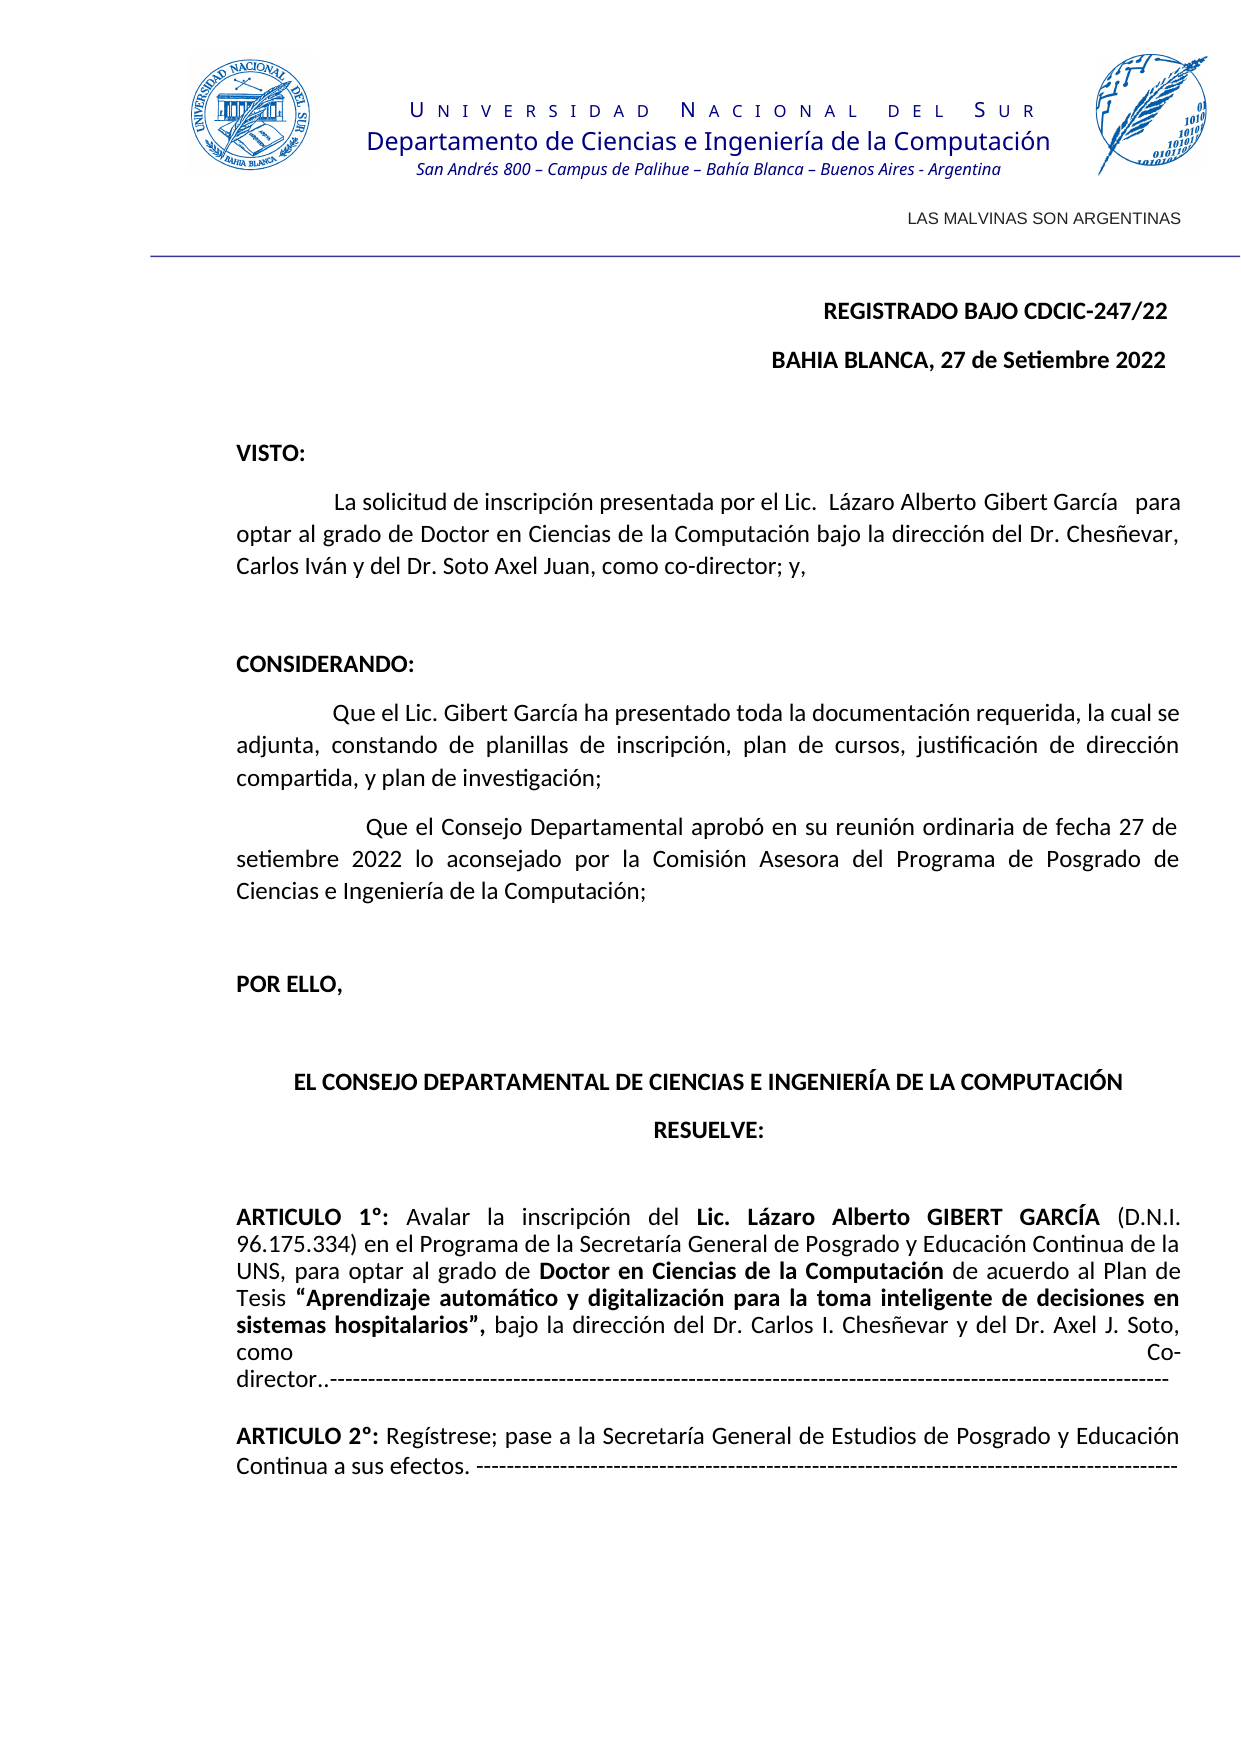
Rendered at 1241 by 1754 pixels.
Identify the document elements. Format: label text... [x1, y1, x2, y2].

text Que el Consejo Departamental aprobó en su reunión ordinaria de fecha 27 de setiembre 2022 lo aconsejado por la Comisión Asesora del Programa de Posgrado de Ciencias e Ingeniería de la Computación; [236, 811, 1181, 906]
text EL CONSEJO DEPARTAMENTAL DE CIENCIAS E INGENIERÍA DE LA COMPUTACIÓN [236, 1066, 1181, 1096]
text ARTICULO 2º: Regístrese; pase a la Secretaría General de Estudios de Posgrado y Educación Continua a sus efectos. -------------------------------------------------------------------------------------------- [236, 1420, 1181, 1481]
picture [187, 53, 315, 174]
text BAHIA BLANCA, 27 de Setiembre 2022 [721, 344, 1181, 375]
text POR ELLO, [236, 968, 1181, 998]
text ARTICULO 1º: Avalar la inscripción del Lic. Lázaro Alberto GIBERT GARCÍA (D.N.I. 96.175.334) en el Programa de la Secretaría General de Posgrado y Educación Continua de la UNS, para optar al grado de Doctor en Ciencias de la Computación de acuerdo al Plan de Tesis “Aprendizaje automático y digitalización para la toma inteligente de decisiones en sistemas hospitalarios”, bajo la dirección del Dr. Carlos I. Chesñevar y del Dr. Axel J. Soto, como Co-director..-------------------------------------------------------------------------------------------------------------- [236, 1203, 1181, 1393]
text REGISTRADO BAJO CDCIC-247/22 [761, 295, 1181, 326]
text CONSIDERANDO: [236, 648, 1181, 679]
text Que el Lic. Gibert García ha presentado toda la documentación requerida, la cual se adjunta, constando de planillas de inscripción, plan de cursos, justificación de dirección compartida, y plan de investigación; [236, 697, 1181, 792]
text VISTO: [236, 437, 1181, 467]
picture [1095, 53, 1209, 176]
text RESUELVE: [236, 1115, 1181, 1145]
text La solicitud de inscripción presentada por el Lic. Lázaro Alberto Gibert García para optar al grado de Doctor en Ciencias de la Computación bajo la dirección del Dr. Chesñevar, Carlos Iván y del Dr. Soto Axel Juan, como co-director; y, [236, 486, 1181, 581]
